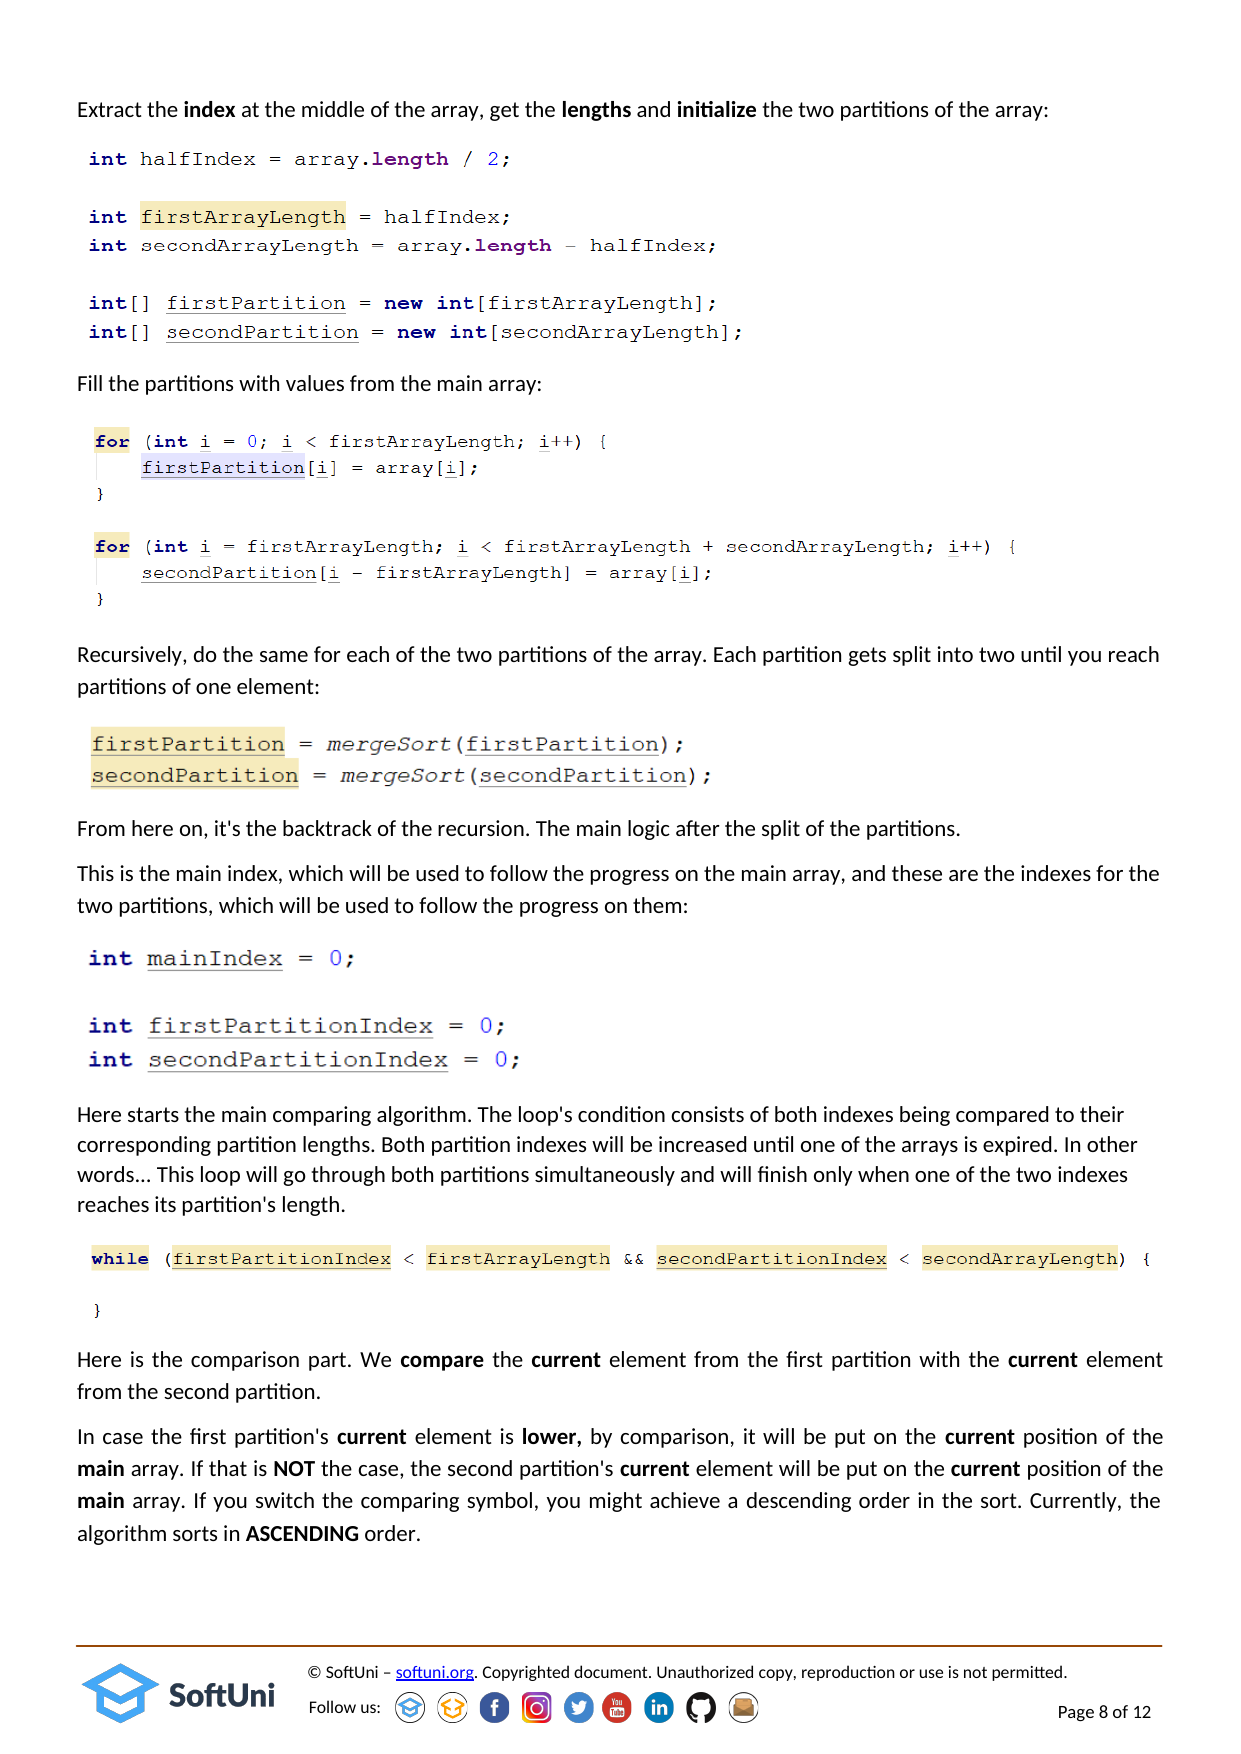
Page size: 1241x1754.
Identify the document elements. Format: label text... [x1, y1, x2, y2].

picture [728, 1692, 759, 1723]
picture [75, 1658, 281, 1729]
text From here on, it's the backtrack of the recursion. The main logic after the split of the partitions. [77, 814, 1163, 842]
picture [76, 413, 1030, 624]
picture [665, 1692, 674, 1701]
picture [644, 1714, 653, 1723]
text Extract the index at the middle of the array, get the lengths and initialize the two partitions of the array: [77, 95, 1163, 123]
picture [437, 1692, 468, 1723]
picture [602, 1692, 632, 1723]
picture [665, 1714, 674, 1723]
picture [564, 1692, 594, 1723]
picture [76, 716, 724, 798]
picture [76, 140, 757, 353]
picture [479, 1692, 510, 1723]
picture [658, 1705, 667, 1714]
picture [395, 1692, 425, 1723]
text Here is the comparison part. We compare the current element from the first partition with the current element from the second partition. [77, 1345, 1163, 1406]
text Recursively, do the same for each of the two partitions of the array. Each partition gets split into two until you reach partitions of one element: [77, 640, 1163, 700]
picture [686, 1692, 716, 1723]
text This is the main index, which will be used to follow the progress on the main array, and these are the indexes for the two partitions, which will be used to follow the progress on them: [77, 859, 1163, 919]
text Fill the partitions with values from the main array: [77, 369, 1163, 397]
picture [644, 1692, 653, 1701]
text Here starts the main comparing algorithm. The loop's condition consists of both indexes being compared to their corresponding partition lengths. Both partition indexes will be increased until one of the arrays is expired. In other words... This loop will go through both partitions simultaneously and will finish only when one of the two indexes reaches its partition's length. [77, 1100, 1163, 1218]
picture [76, 1237, 1167, 1329]
picture [76, 935, 533, 1084]
text In case the first partition's current element is lower, by comparison, it will be put on the current position of the main array. If that is NOT the case, the second partition's current element will be put on the current position of the main array. If you switch the comparing symbol, you might achieve a descending order in the sort. Currently, the algorithm sorts in ASCENDING order. [77, 1422, 1163, 1547]
picture [522, 1692, 552, 1723]
